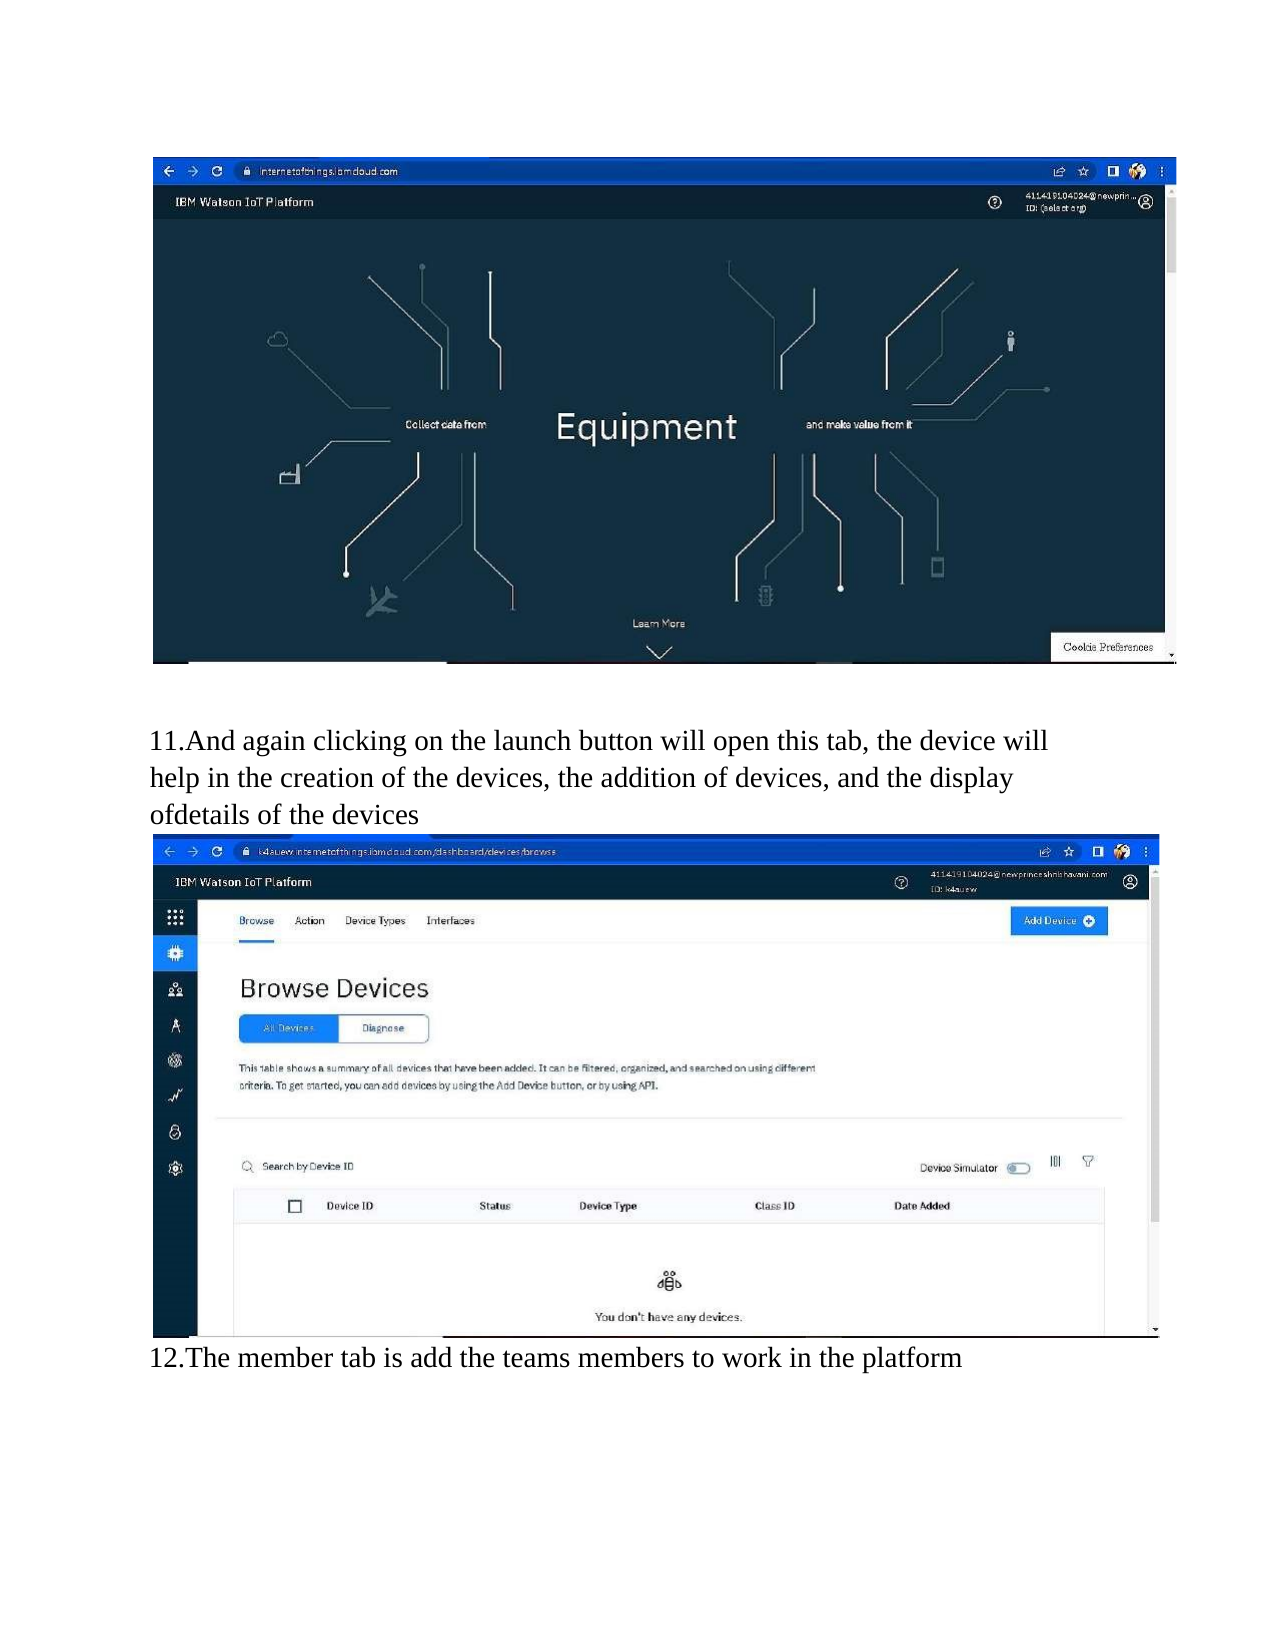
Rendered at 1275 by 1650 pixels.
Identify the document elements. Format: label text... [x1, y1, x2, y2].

picture [153, 834, 1160, 1338]
text 12.The member tab is add the teams members to work in the platform [148, 1340, 1097, 1374]
picture [153, 157, 1177, 664]
text 11.And again clicking on the launch button will open this tab, the device will help in the creation of the devices, the addition of devices, and the display ofdetails of the devices [148, 723, 1097, 831]
